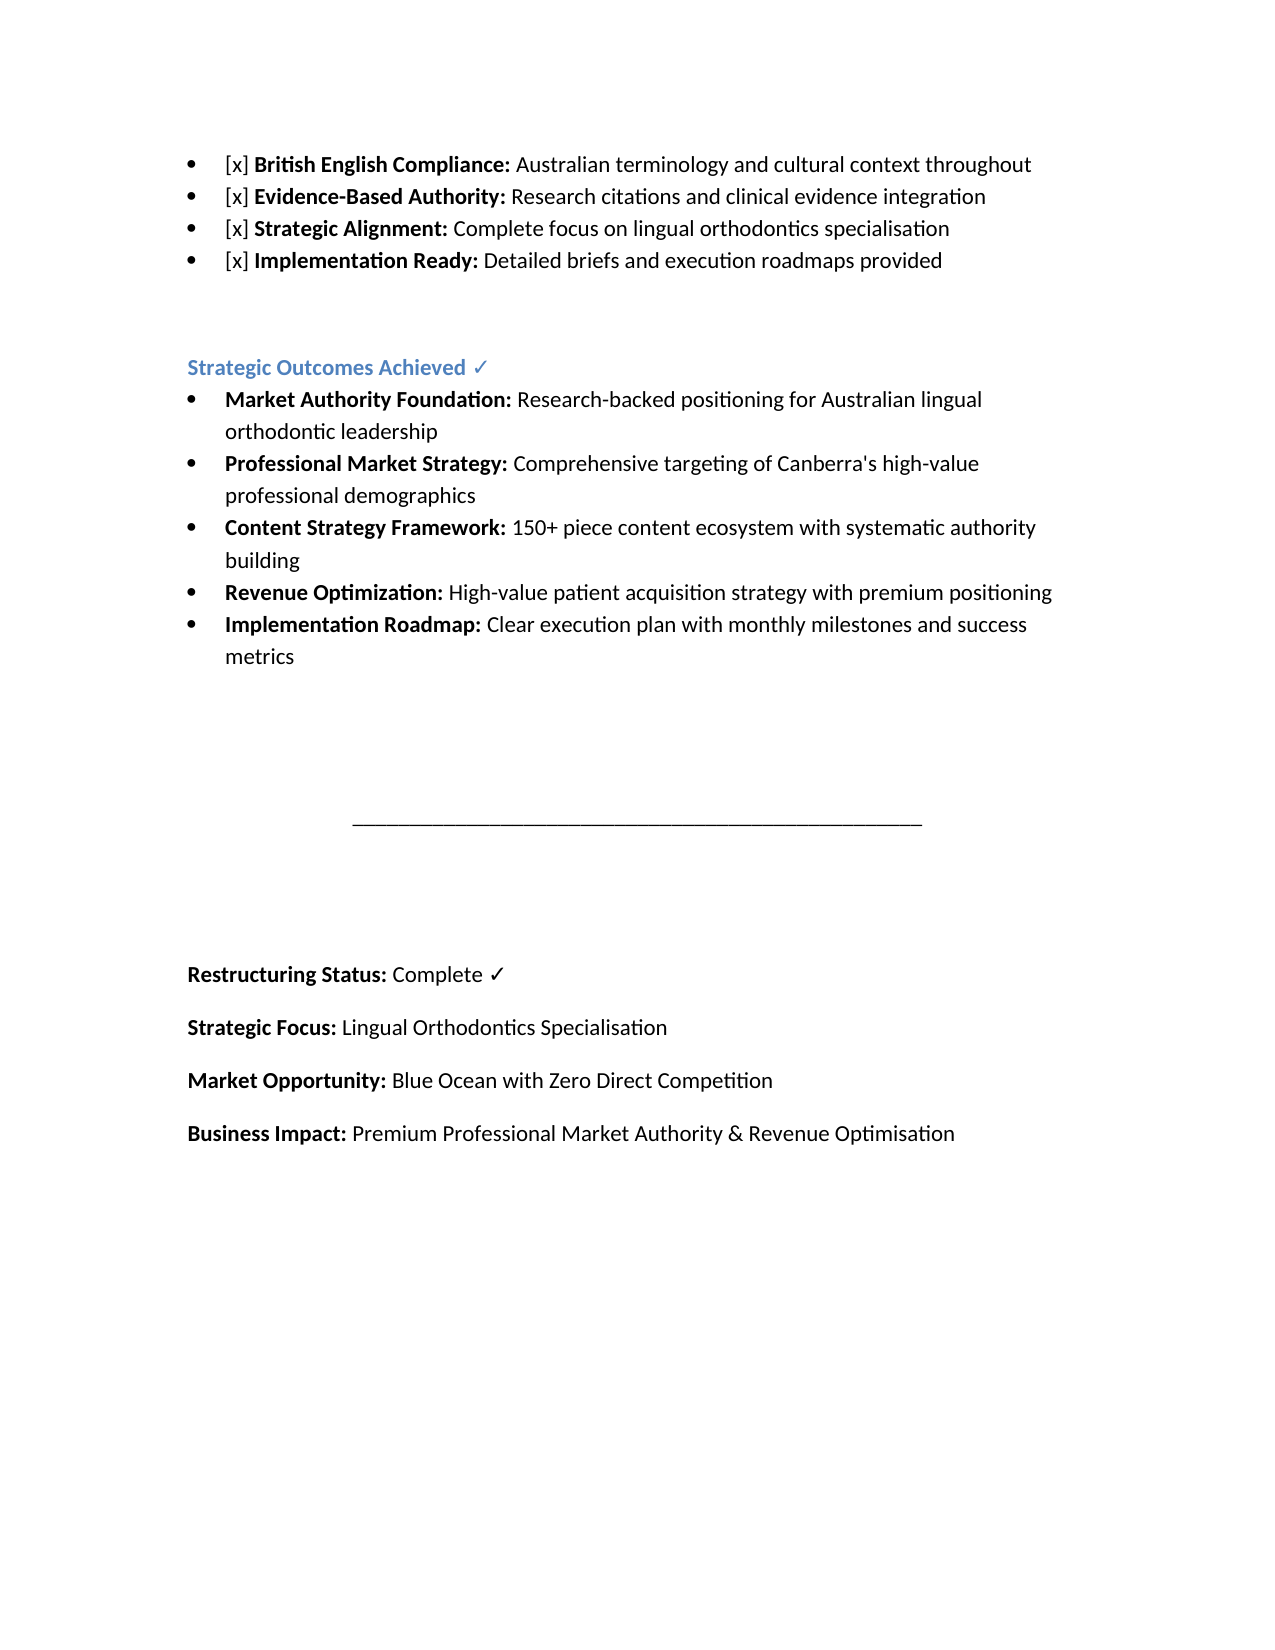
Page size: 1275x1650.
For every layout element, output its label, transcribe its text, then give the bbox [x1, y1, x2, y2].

list [x] Strategic Alignment: Complete focus on lingual orthodontics specialisation [187, 214, 1087, 242]
subtitle Strategic Outcomes Achieved ✓ [187, 353, 1087, 381]
list Revenue Optimization: High-value patient acquisition strategy with premium positioning [187, 578, 1087, 606]
text Strategic Focus: Lingual Orthodontics Specialisation [187, 1013, 1087, 1041]
text Restructuring Status: Complete ✓ [187, 960, 1087, 988]
list [x] Evidence-Based Authority: Research citations and clinical evidence integration [187, 182, 1087, 210]
list Market Authority Foundation: Research-backed positioning for Australian lingual orthodontic leadership [187, 385, 1087, 445]
list [x] Implementation Ready: Detailed briefs and execution roadmaps provided [187, 247, 1087, 274]
text Business Impact: Premium Professional Market Authority & Revenue Optimisation [187, 1119, 1087, 1147]
text __________________________________________________ [187, 801, 1087, 829]
list [x] British English Compliance: Australian terminology and cultural context throughout [187, 150, 1087, 178]
list Professional Market Strategy: Comprehensive targeting of Canberra's high-value professional demographics [187, 449, 1087, 509]
list Implementation Roadmap: Clear execution plan with monthly milestones and success metrics [187, 610, 1087, 670]
text Market Opportunity: Blue Ocean with Zero Direct Competition [187, 1066, 1087, 1094]
list Content Strategy Framework: 150+ piece content ecosystem with systematic authority building [187, 513, 1087, 574]
